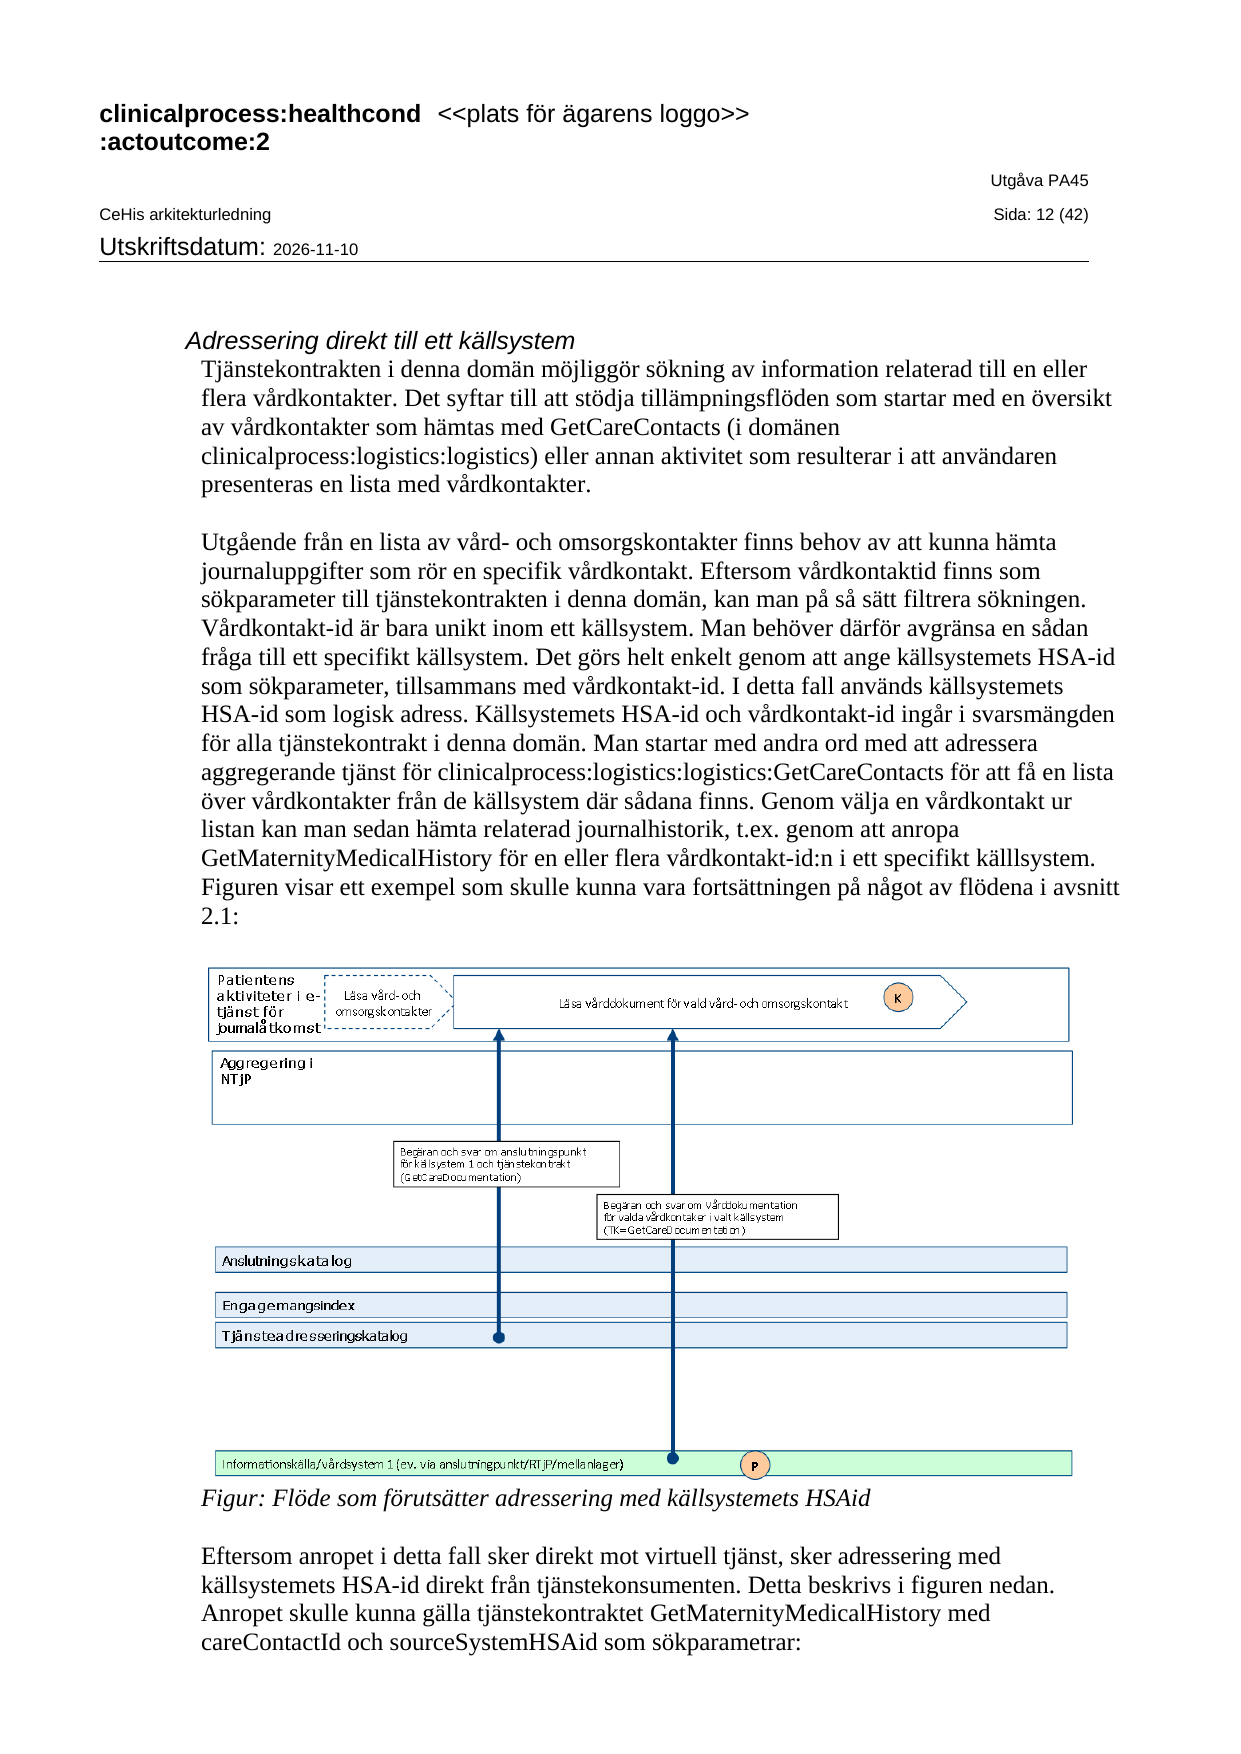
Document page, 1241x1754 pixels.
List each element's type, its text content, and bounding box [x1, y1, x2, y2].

text Adressering direkt till ett källsystem [185, 326, 1128, 354]
text Utgående från en lista av vård- och omsorgskontakter finns behov av att kunna hämta journaluppgifter som rör en specifik vårdkontakt. Eftersom vårdkontaktid finns som sökparameter till tjänstekontrakten i denna domän, kan man på så sätt filtrera sökningen. Vårdkontakt-id är bara unikt inom ett källsystem. Man behöver därför avgränsa en sådan fråga till ett specifikt källsystem. Det görs helt enkelt genom att ange källsystemets HSA-id som sökparameter, tillsammans med vårdkontakt-id. I detta fall används källsystemets HSA-id som logisk adress. Källsystemets HSA-id och vårdkontakt-id ingår i svarsmängden för alla tjänstekontrakt i denna domän. Man startar med andra ord med att adressera aggregerande tjänst för clinicalprocess:logistics:logistics:GetCareContacts för att få en lista över vårdkontakter från de källsystem där sådana finns. Genom välja en vårdkontakt ur listan kan man sedan hämta relaterad journalhistorik, t.ex. genom att anropa GetMaternityMedicalHistory för en eller flera vårdkontakt-id:n i ett specifikt källlsystem. Figuren visar ett exempel som skulle kunna vara fortsättningen på något av flödena i avsnitt 2.1: [201, 527, 1128, 929]
text Figur: Flöde som förutsätter adressering med källsystemets HSAid [201, 1483, 1115, 1512]
text Eftersom anropet i detta fall sker direkt mot virtuell tjänst, sker adressering med källsystemets HSA-id direkt från tjänstekonsumenten. Detta beskrivs i figuren nedan. Anropet skulle kunna gälla tjänstekontraktet GetMaternityMedicalHistory med careContactId och sourceSystemHSAid som sökparametrar: [201, 1541, 1128, 1656]
text Tjänstekontrakten i denna domän möjliggör sökning av information relaterad till en eller flera vårdkontakter. Det syftar till att stödja tillämpningsflöden som startar med en översikt av vårdkontakter som hämtas med GetCareContacts (i domänen clinicalprocess:logistics:logistics) eller annan aktivitet som resulterar i att användaren presenteras en lista med vårdkontakter. [201, 354, 1128, 498]
picture [200, 958, 1074, 1484]
